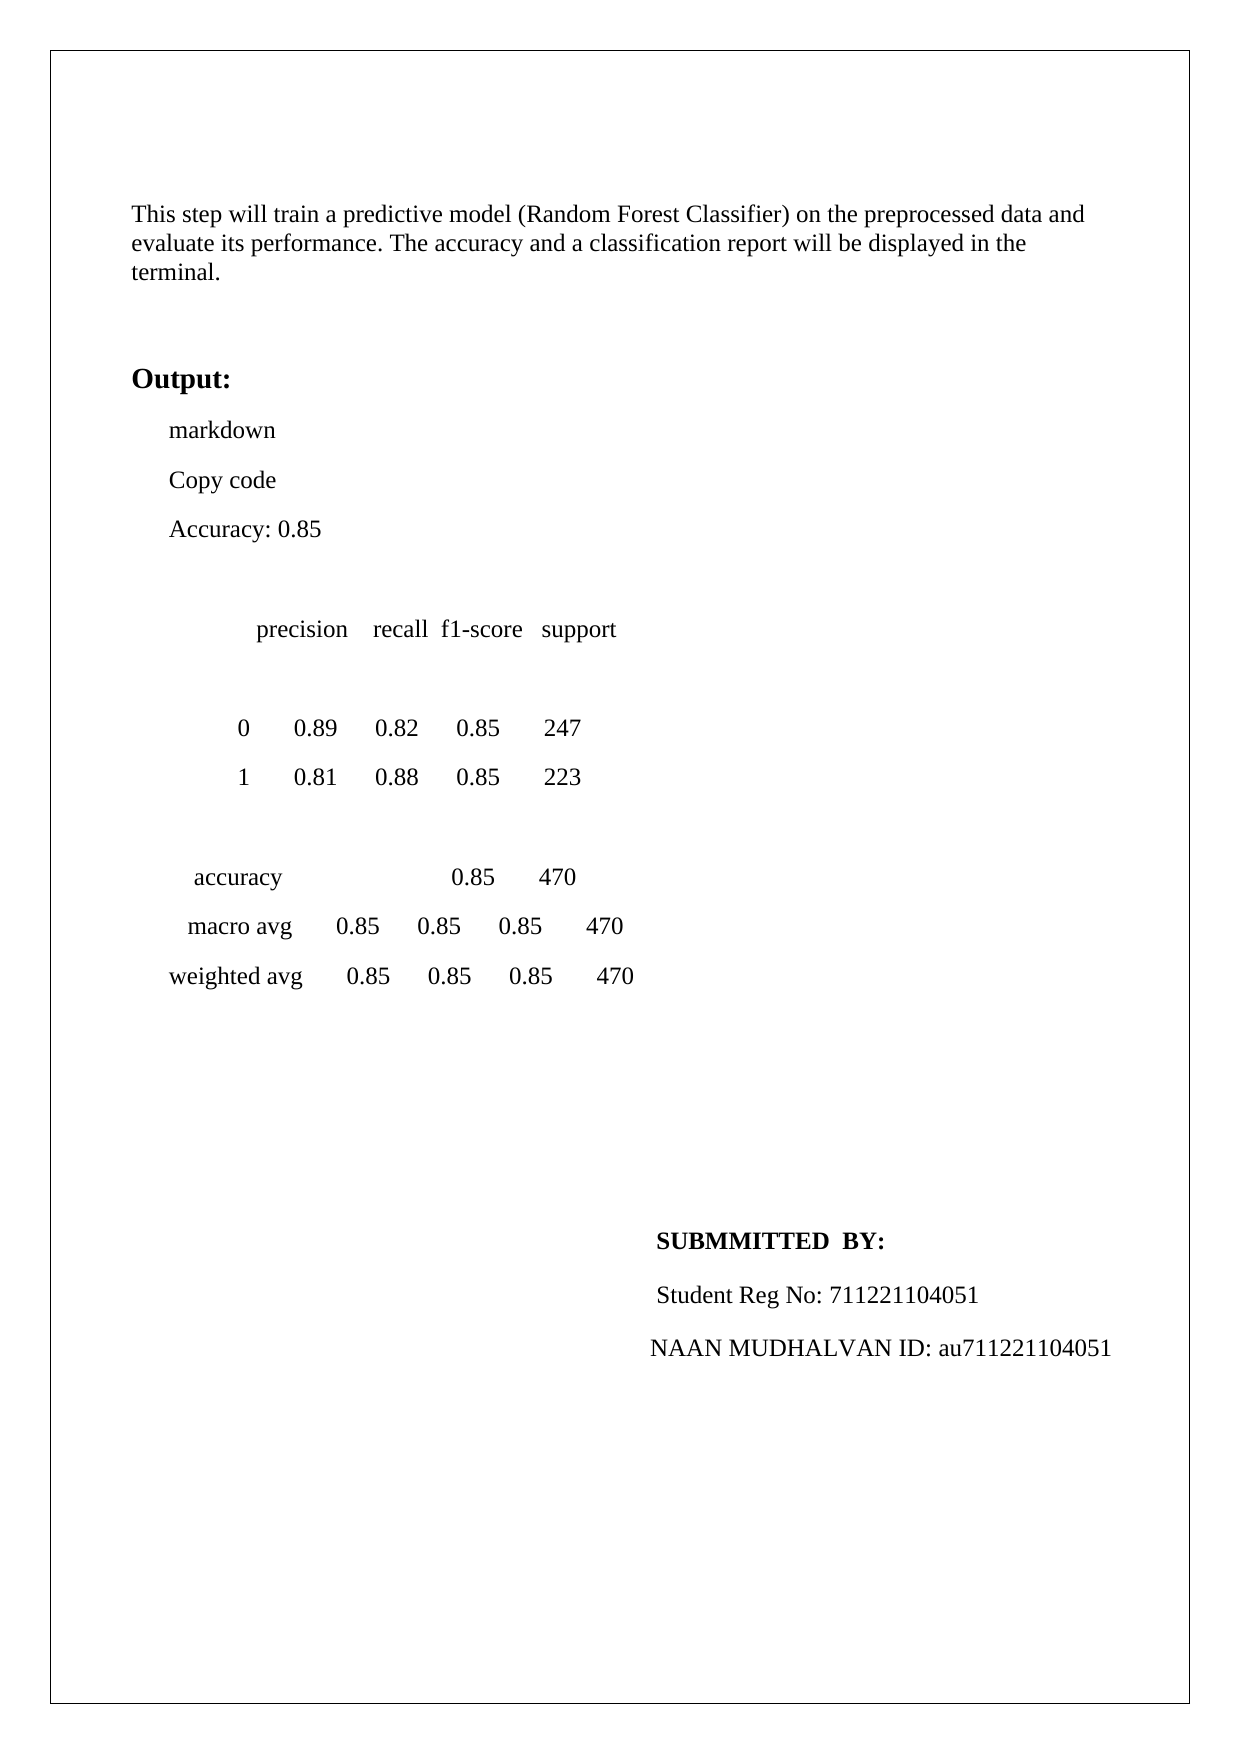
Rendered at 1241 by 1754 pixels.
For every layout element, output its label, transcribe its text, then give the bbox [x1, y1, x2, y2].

text Output: [131, 361, 1090, 394]
text accuracy 0.85 470 [169, 862, 1090, 890]
text Student Reg No: 711221104051 [131, 1280, 1090, 1308]
text SUBMMITTED BY: [581, 1226, 1090, 1254]
text precision recall f1-score support [169, 614, 1090, 642]
text 0 0.89 0.82 0.85 247 [169, 713, 1090, 742]
text markdown [169, 415, 1090, 444]
text NAAN MUDHALVAN ID: au711221104051 [131, 1333, 1150, 1362]
text weighted avg 0.85 0.85 0.85 470 [169, 961, 1090, 989]
text 1 0.81 0.88 0.85 223 [169, 762, 1090, 791]
text Copy code [169, 465, 1090, 494]
text This step will train a predictive model (Random Forest Classifier) on the preprocessed data and evaluate its performance. The accuracy and a classification report will be displayed in the terminal. [131, 199, 1090, 286]
text macro avg 0.85 0.85 0.85 470 [169, 911, 1090, 940]
text Accuracy: 0.85 [169, 514, 1090, 543]
